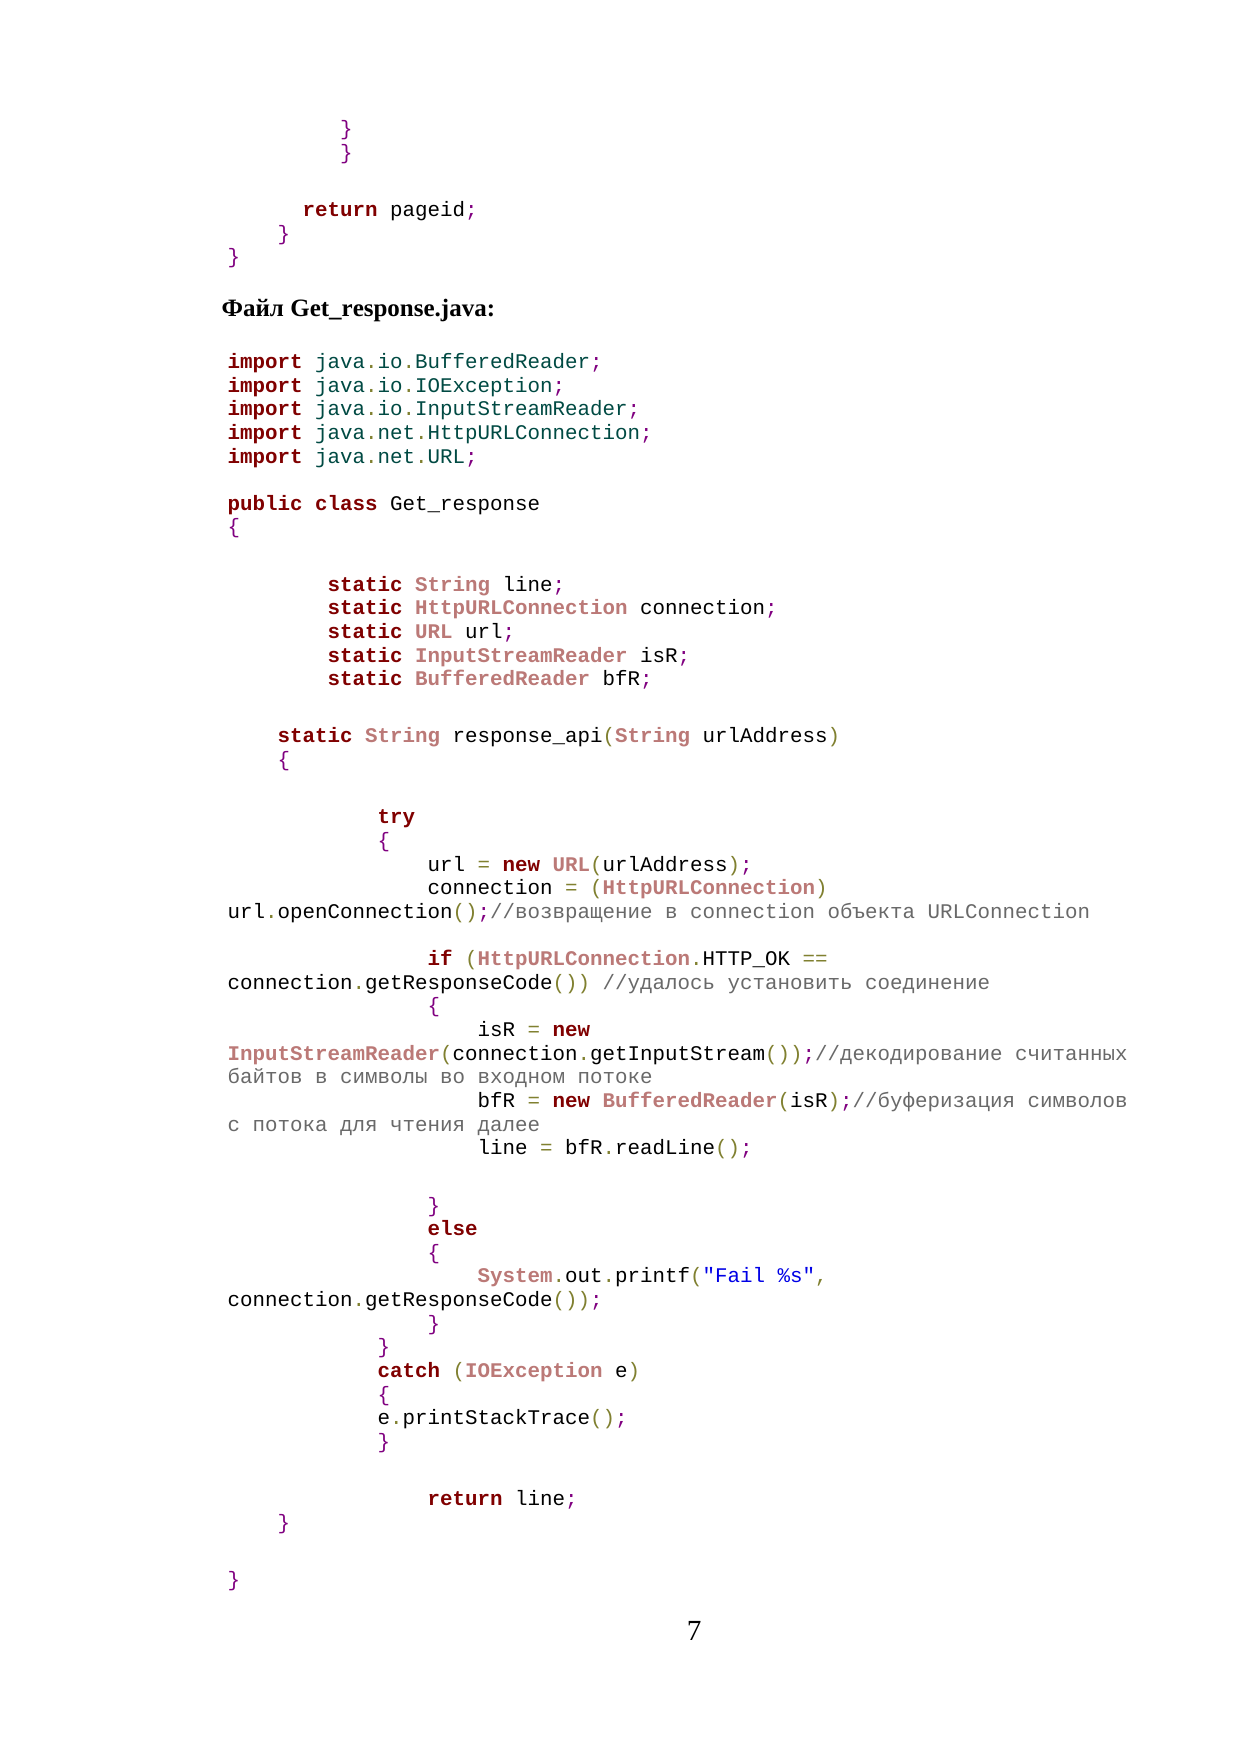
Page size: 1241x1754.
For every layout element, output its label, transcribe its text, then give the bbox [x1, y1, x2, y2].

text import java.io.InputStreamReader; [227, 398, 1152, 422]
text static String response_api(String urlAddress) [227, 726, 1152, 749]
text line = bfR.readLine(); [227, 1137, 1152, 1161]
text { [227, 1384, 1152, 1407]
text { [227, 1242, 1152, 1266]
text } [227, 1194, 1152, 1218]
text } [227, 1336, 1152, 1360]
text import java.io.IOException; [227, 375, 1152, 398]
text } [227, 1431, 1152, 1455]
text static String line; [227, 574, 1152, 597]
text } [227, 246, 1152, 270]
text public class Get_response [227, 493, 1152, 517]
text catch (IOException e) [227, 1360, 1152, 1384]
text { [227, 830, 1152, 854]
text import java.io.BufferedReader; [227, 351, 1152, 375]
text else [227, 1218, 1152, 1242]
text { [227, 996, 1152, 1019]
text try [227, 806, 1152, 830]
text if (HttpURLConnection.HTTP_OK == connection.getResponseCode()) //удалось установить соединение [227, 948, 1152, 996]
text static URL url; [227, 621, 1152, 645]
text static HttpURLConnection connection; [227, 597, 1152, 621]
text { [227, 749, 1152, 773]
text url = new URL(urlAddress); [227, 854, 1152, 877]
text System.out.printf("Fail %s", connection.getResponseCode()); [227, 1266, 1152, 1313]
text import java.net.URL; [227, 446, 1152, 469]
text return pageid; [227, 199, 1152, 223]
text import java.net.HttpURLConnection; [227, 422, 1152, 446]
text static InputStreamReader isR; [227, 645, 1152, 668]
text } [227, 142, 1152, 165]
text } [227, 223, 1152, 246]
text } [227, 1512, 1152, 1536]
text isR = new InputStreamReader(connection.getInputStream());//декодирование считанных байтов в символы во входном потоке [227, 1019, 1152, 1090]
text bfR = new BufferedReader(isR);//буферизация символов с потока для чтения далее [227, 1090, 1152, 1137]
text } [227, 1569, 1152, 1593]
text Файл Get_response.java: [177, 293, 1152, 322]
text e.printStackTrace(); [227, 1407, 1152, 1431]
text { [227, 517, 1152, 540]
text return line; [227, 1488, 1152, 1512]
text static BufferedReader bfR; [227, 668, 1152, 692]
text } [227, 118, 1152, 142]
text connection = (HttpURLConnection) url.openConnection();//возвращение в connection объекта URLConnection [227, 877, 1152, 924]
text } [227, 1313, 1152, 1336]
